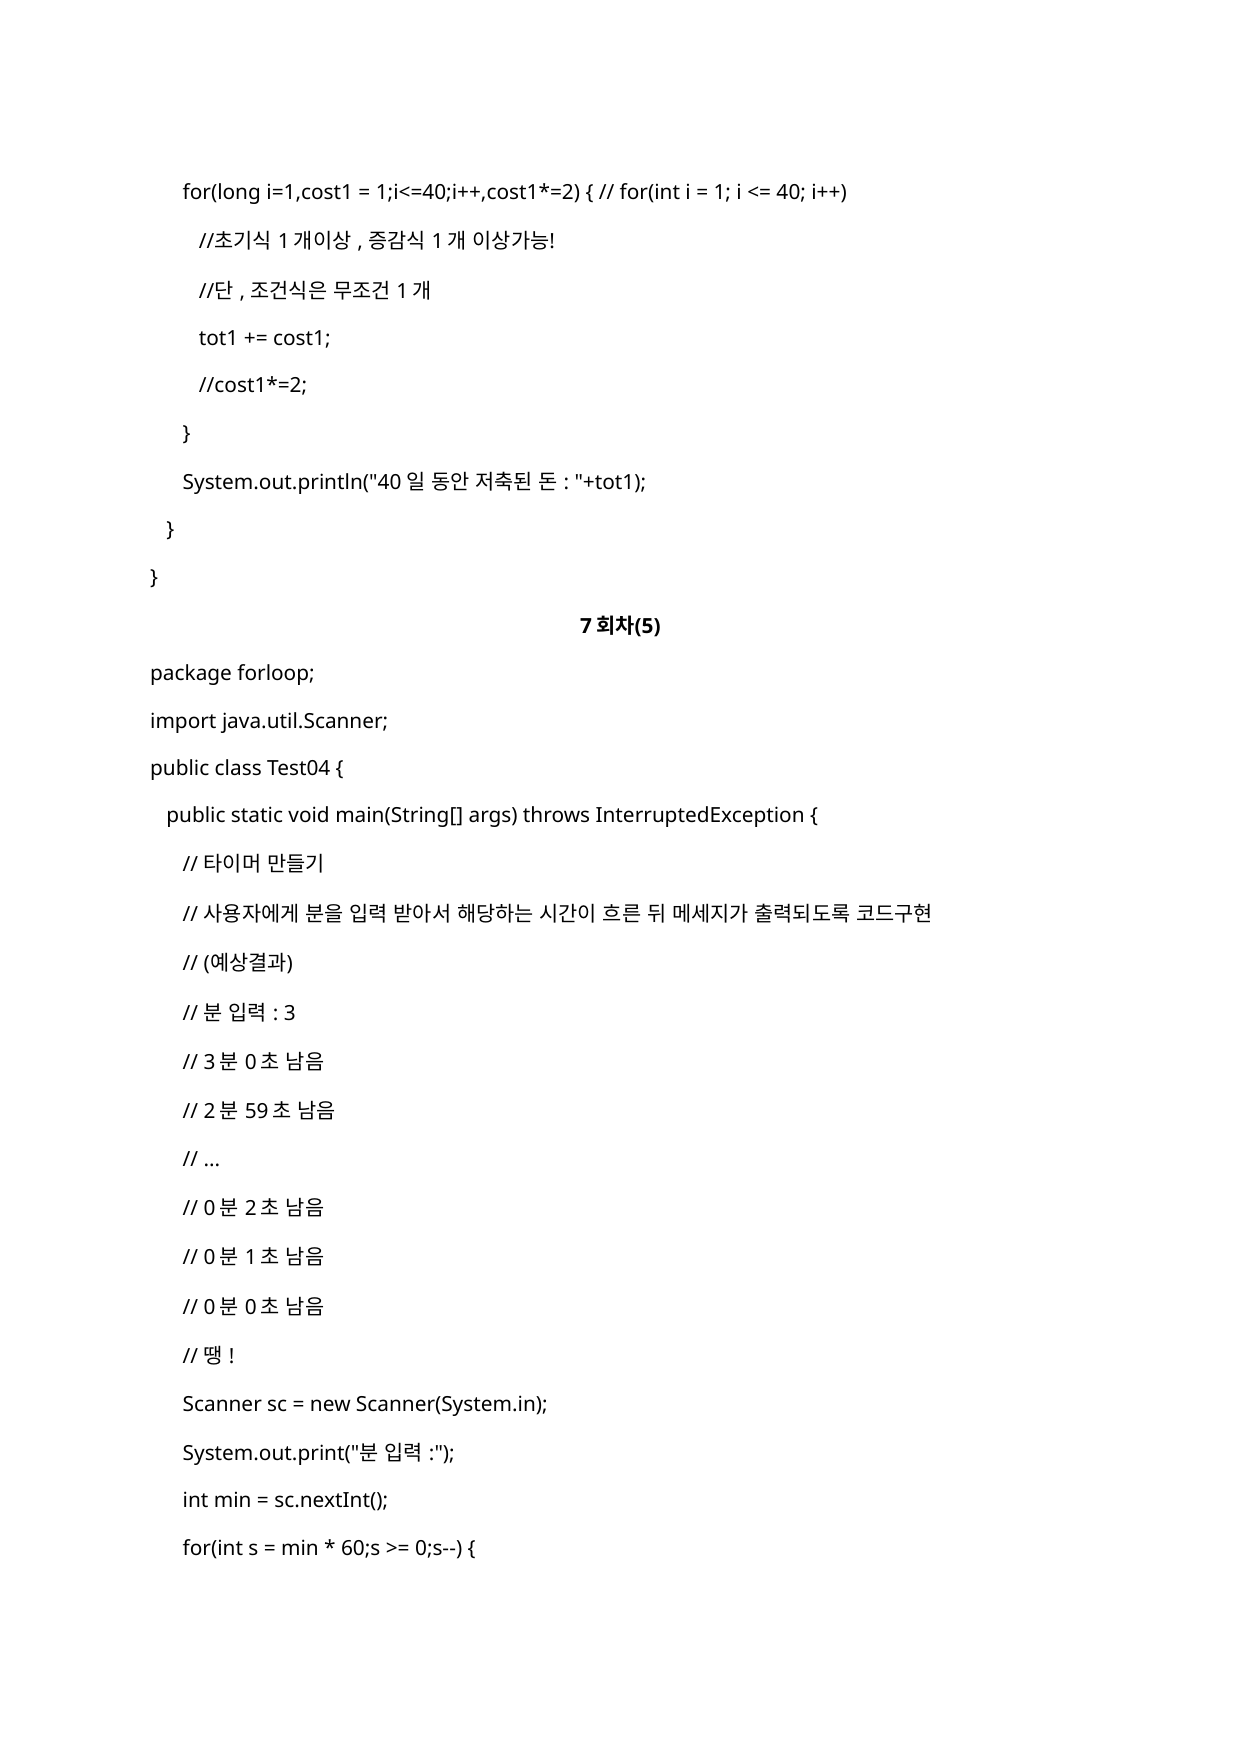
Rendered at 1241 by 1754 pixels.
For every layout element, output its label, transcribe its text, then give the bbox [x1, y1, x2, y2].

text } [150, 418, 1090, 446]
text Scanner sc = new Scanner(System.in); [150, 1389, 1090, 1417]
text } [150, 562, 1090, 590]
text // 0분 1초 남음 [150, 1241, 1090, 1271]
text for(long i=1,cost1 = 1;i<=40;i++,cost1*=2) { // for(int i = 1; i <= 40; i++) [150, 177, 1090, 206]
text // 사용자에게 분을 입력 받아서 해당하는 시간이 흐른 뒤 메세지가 출력되도록 코드구현 [150, 897, 1090, 927]
text // (예상결과) [150, 946, 1090, 977]
text // 2분 59초 남음 [150, 1094, 1090, 1125]
text for(int s = min * 60;s >= 0;s--) { [150, 1533, 1090, 1561]
text // 0분 0초 남음 [150, 1290, 1090, 1320]
text //단 , 조건식은 무조건 1개 [150, 274, 1090, 304]
text // 3분 0초 남음 [150, 1045, 1090, 1075]
text System.out.println("40일 동안 저축된 돈 : "+tot1); [150, 465, 1090, 495]
text // 0분 2초 남음 [150, 1191, 1090, 1221]
text // 타이머 만들기 [150, 848, 1090, 878]
text int min = sc.nextInt(); [150, 1485, 1090, 1514]
text // 분 입력 : 3 [150, 996, 1090, 1026]
text public static void main(String[] args) throws InterruptedException { [150, 800, 1090, 829]
text public class Test04 { [150, 753, 1090, 781]
text package forloop; [150, 658, 1090, 687]
text // 땡 ! [150, 1339, 1090, 1369]
text //cost1*=2; [150, 371, 1090, 399]
text 7회차(5) [150, 609, 1090, 639]
text //초기식 1개이상 , 증감식 1개 이상가능! [150, 224, 1090, 255]
text import java.util.Scanner; [150, 706, 1090, 734]
text // ... [150, 1144, 1090, 1172]
text tot1 += cost1; [150, 323, 1090, 352]
text } [150, 514, 1090, 543]
text System.out.print("분 입력 :"); [150, 1436, 1090, 1466]
